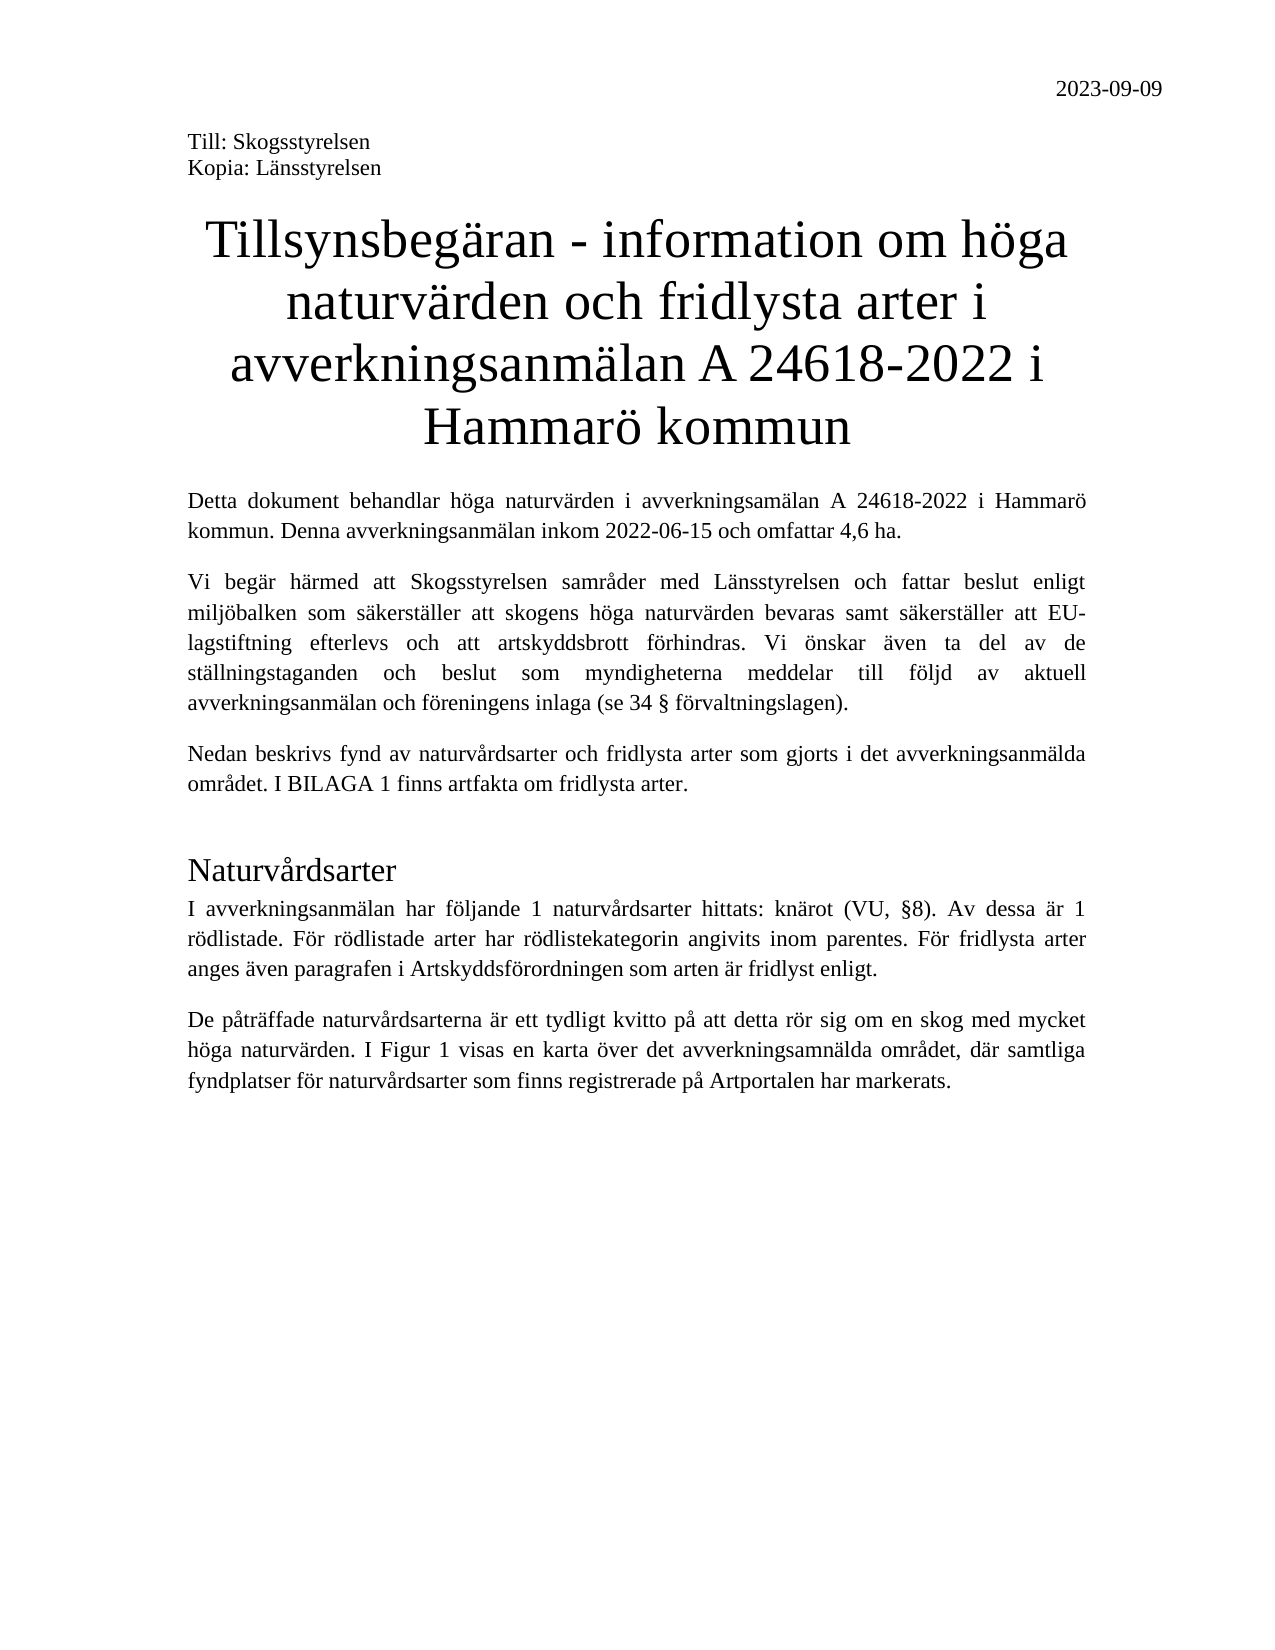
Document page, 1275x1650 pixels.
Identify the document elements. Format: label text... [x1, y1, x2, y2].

title Tillsynsbegäran - information om höga naturvärden och fridlysta arter i avverkningsanmälan A 24618-2022 i Hammarö kommun [187, 207, 1087, 456]
subtitle Naturvårdsarter [187, 851, 1087, 889]
text Vi begär härmed att Skogsstyrelsen samråder med Länsstyrelsen och fattar beslut enligt miljöbalken som säkerställer att skogens höga naturvärden bevaras samt säkerställer att EU-lagstiftning efterlevs och att artskyddsbrott förhindras. Vi önskar även ta del av de ställningstaganden och beslut som myndigheterna meddelar till följd av aktuell avverkningsanmälan och föreningens inlaga (se 34 § förvaltningslagen). [187, 568, 1087, 716]
text I avverkningsanmälan har följande 1 naturvårdsarter hittats: knärot (VU, §8). Av dessa är 1 rödlistade. För rödlistade arter har rödlistekategorin angivits inom parentes. För fridlysta arter anges även paragrafen i Artskyddsförordningen som arten är fridlyst enligt. [187, 895, 1087, 982]
text Nedan beskrivs fynd av naturvårdsarter och fridlysta arter som gjorts i det avverkningsanmälda området. I BILAGA 1 finns artfakta om fridlysta arter. [187, 740, 1087, 797]
text De påträffade naturvårdsarterna är ett tydligt kvitto på att detta rör sig om en skog med mycket höga naturvärden. I Figur 1 visas en karta över det avverkningsamnälda området, där samtliga fyndplatser för naturvårdsarter som finns registrerade på Artportalen har markerats. [187, 1006, 1087, 1093]
text Detta dokument behandlar höga naturvärden i avverkningsamälan A 24618-2022 i Hammarö kommun. Denna avverkningsanmälan inkom 2022-06-15 och omfattar 4,6 ha. [187, 487, 1087, 544]
